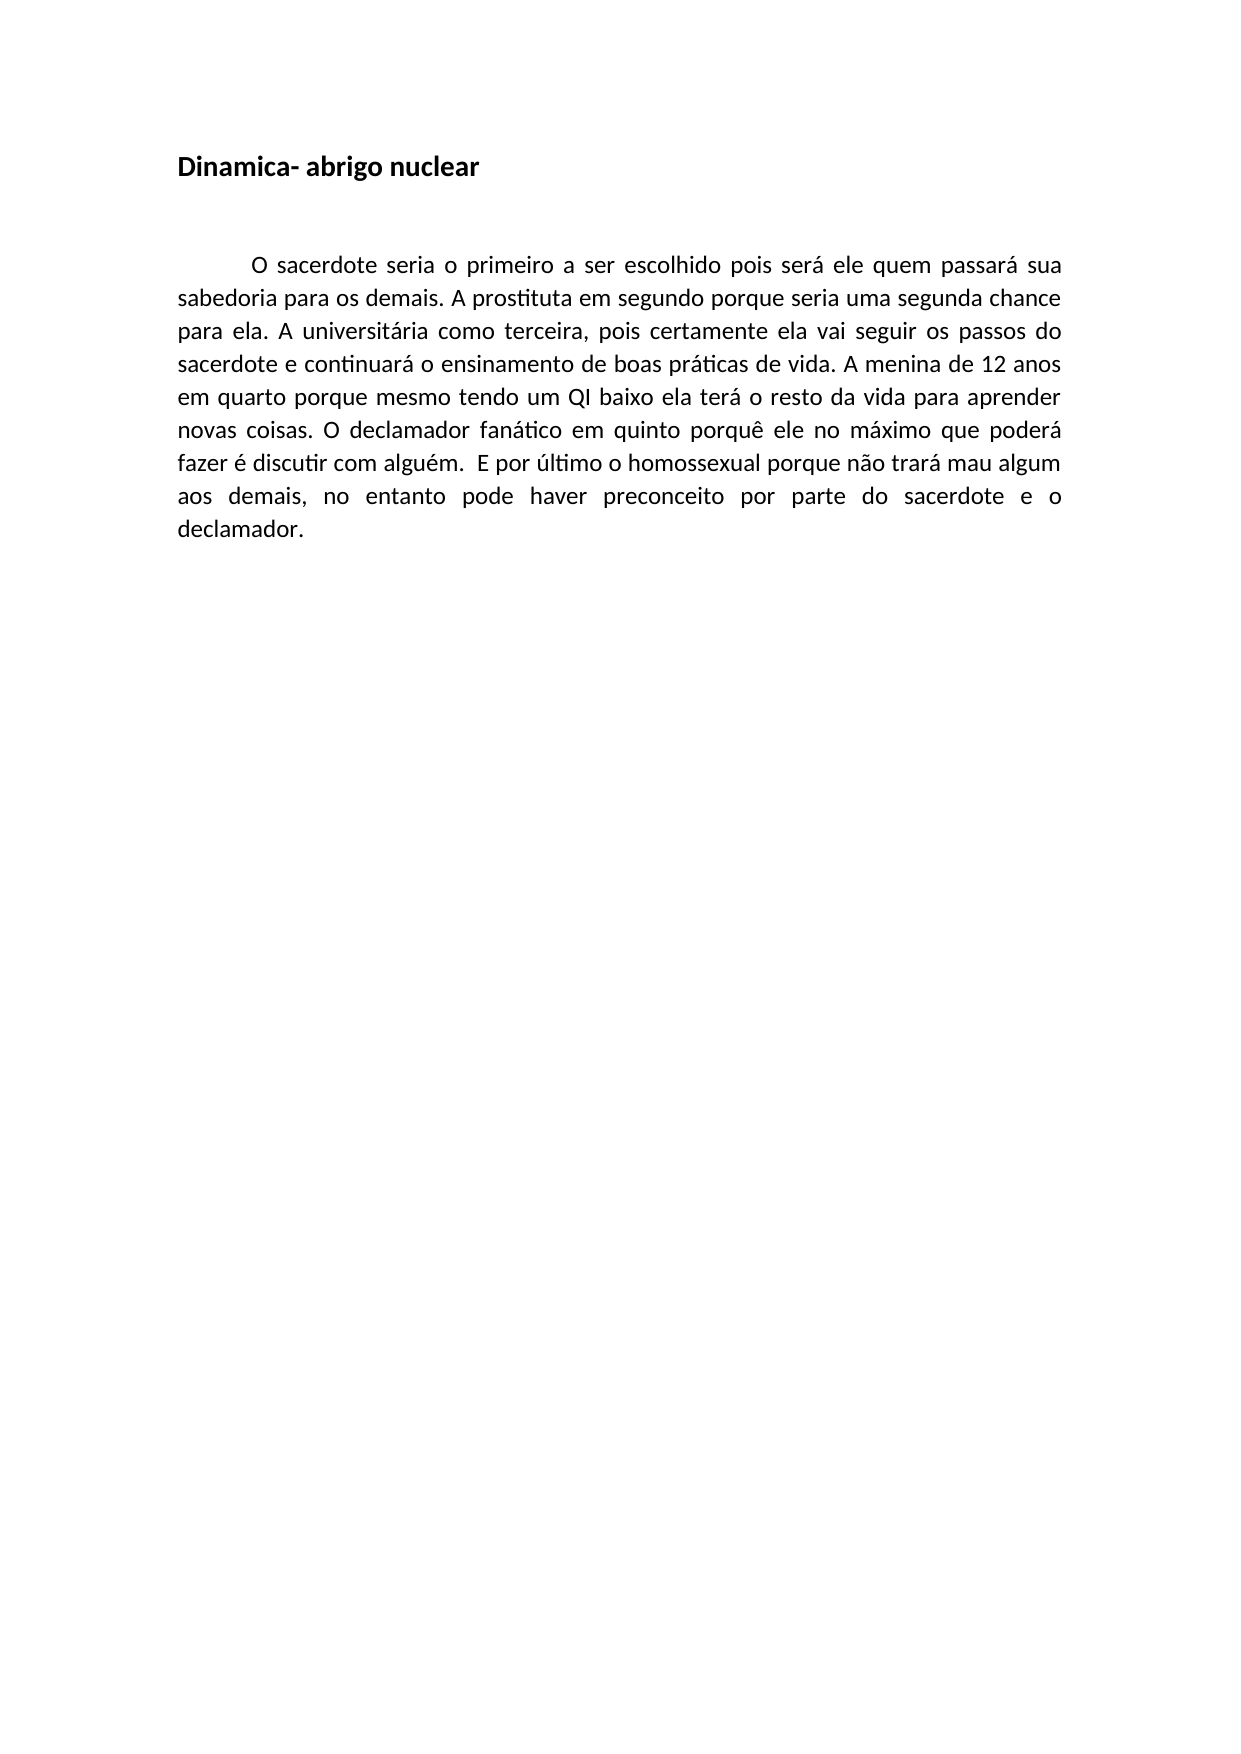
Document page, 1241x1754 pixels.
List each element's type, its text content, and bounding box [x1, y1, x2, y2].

text Dinamica- abrigo nuclear [177, 148, 1063, 183]
text O sacerdote seria o primeiro a ser escolhido pois será ele quem passará sua sabedoria para os demais. A prostituta em segundo porque seria uma segunda chance para ela. A universitária como terceira, pois certamente ela vai seguir os passos do sacerdote e continuará o ensinamento de boas práticas de vida. A menina de 12 anos em quarto porque mesmo tendo um QI baixo ela terá o resto da vida para aprender novas coisas. O declamador fanático em quinto porquê ele no máximo que poderá fazer é discutir com alguém. E por último o homossexual porque não trará mau algum aos demais, no entanto pode haver preconceito por parte do sacerdote e o declamador. [177, 249, 1063, 543]
